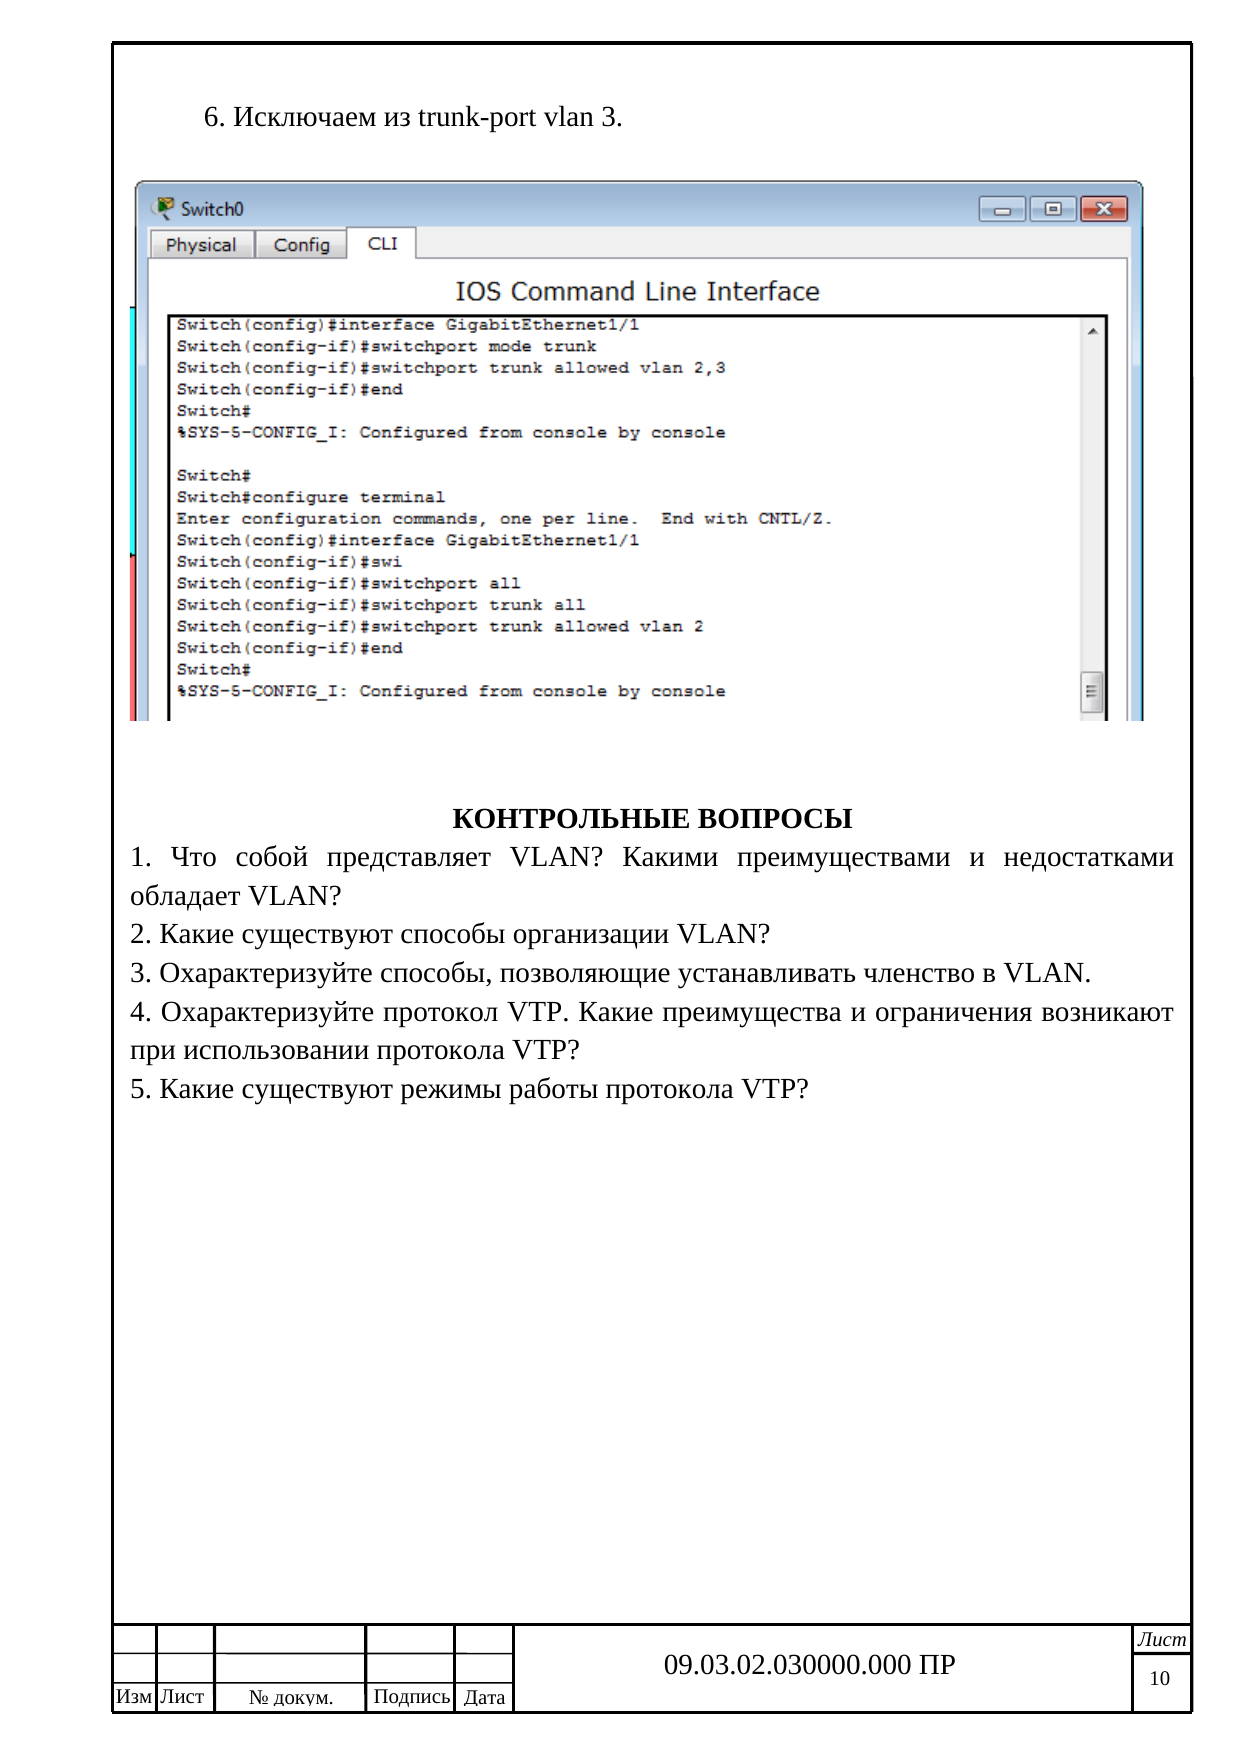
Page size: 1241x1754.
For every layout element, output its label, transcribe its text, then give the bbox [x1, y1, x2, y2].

text 2. Какие существуют способы организации VLAN? [130, 917, 1175, 950]
text 5. Какие существуют режимы работы протокола VTP? [130, 1071, 1175, 1104]
text 1. Что собой представляет VLAN? Какими преимуществами и недостатками обладает VLAN? [130, 839, 1175, 912]
text КОНТРОЛЬНЫЕ ВОПРОСЫ [130, 801, 1175, 834]
text 6. Исключаем из trunk-port vlan 3. [130, 99, 1175, 133]
text 4. Охарактеризуйте протокол VTP. Какие преимущества и ограничения возникают при использовании протокола VTP? [130, 994, 1175, 1066]
text 3. Охарактеризуйте способы, позволяющие устанавливать членство в VLAN. [130, 955, 1175, 989]
picture [129, 176, 1176, 721]
